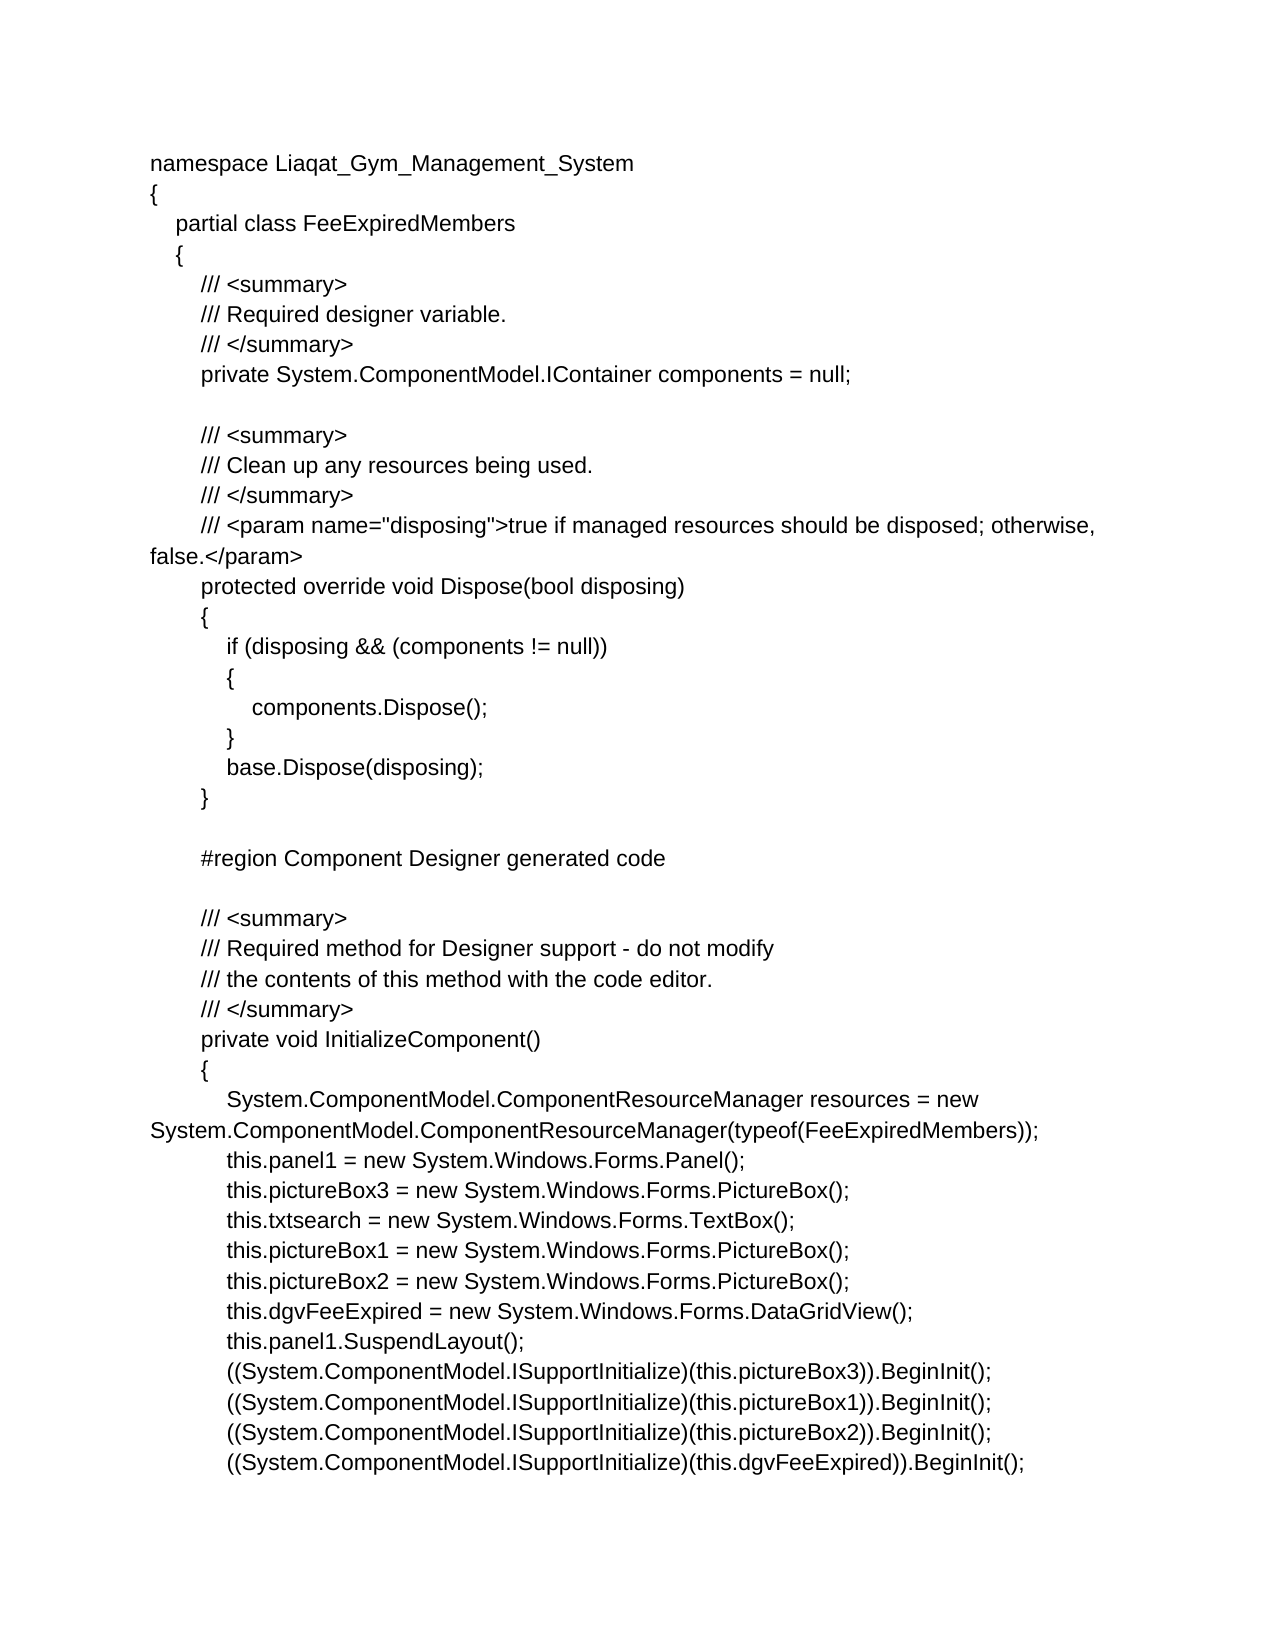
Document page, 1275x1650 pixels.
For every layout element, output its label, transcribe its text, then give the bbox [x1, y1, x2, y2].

text } [150, 784, 1125, 811]
text components.Dispose(); [150, 694, 1125, 720]
text this.panel1 = new System.Windows.Forms.Panel(); [150, 1147, 1125, 1173]
text /// </summary> [150, 331, 1125, 358]
text base.Dispose(disposing); [150, 754, 1125, 781]
text this.panel1.SuspendLayout(); [150, 1328, 1125, 1354]
text ((System.ComponentModel.ISupportInitialize)(this.pictureBox3)).BeginInit(); [150, 1358, 1125, 1385]
text ((System.ComponentModel.ISupportInitialize)(this.pictureBox1)).BeginInit(); [150, 1388, 1125, 1415]
text this.pictureBox2 = new System.Windows.Forms.PictureBox(); [150, 1268, 1125, 1294]
text #region Component Designer generated code [150, 845, 1125, 871]
text System.ComponentModel.ComponentResourceManager resources = new System.ComponentModel.ComponentResourceManager(typeof(FeeExpiredMembers)); [150, 1086, 1125, 1143]
text /// <summary> [150, 422, 1125, 448]
text this.txtsearch = new System.Windows.Forms.TextBox(); [150, 1207, 1125, 1234]
text { [150, 603, 1125, 629]
text /// Clean up any resources being used. [150, 452, 1125, 478]
text /// </summary> [150, 996, 1125, 1022]
text /// <param name="disposing">true if managed resources should be disposed; otherwise, false.</param> [150, 512, 1125, 569]
text { [150, 180, 1125, 207]
text this.dgvFeeExpired = new System.Windows.Forms.DataGridView(); [150, 1298, 1125, 1324]
text /// Required method for Designer support - do not modify [150, 935, 1125, 962]
text partial class FeeExpiredMembers [150, 210, 1125, 237]
text } [150, 724, 1125, 750]
text ﻿namespace Liaqat_Gym_Management_System [150, 150, 1125, 176]
text /// </summary> [150, 482, 1125, 509]
text protected override void Dispose(bool disposing) [150, 573, 1125, 599]
text /// <summary> [150, 271, 1125, 297]
text this.pictureBox3 = new System.Windows.Forms.PictureBox(); [150, 1177, 1125, 1203]
text private void InitializeComponent() [150, 1026, 1125, 1052]
text { [150, 1056, 1125, 1083]
text /// Required designer variable. [150, 301, 1125, 327]
text /// the contents of this method with the code editor. [150, 966, 1125, 992]
text if (disposing && (components != null)) [150, 633, 1125, 660]
text this.pictureBox1 = new System.Windows.Forms.PictureBox(); [150, 1237, 1125, 1264]
text { [150, 241, 1125, 267]
text { [150, 663, 1125, 690]
text ((System.ComponentModel.ISupportInitialize)(this.pictureBox2)).BeginInit(); [150, 1419, 1125, 1445]
text /// <summary> [150, 905, 1125, 932]
text ((System.ComponentModel.ISupportInitialize)(this.dgvFeeExpired)).BeginInit(); [150, 1449, 1125, 1475]
text private System.ComponentModel.IContainer components = null; [150, 361, 1125, 388]
